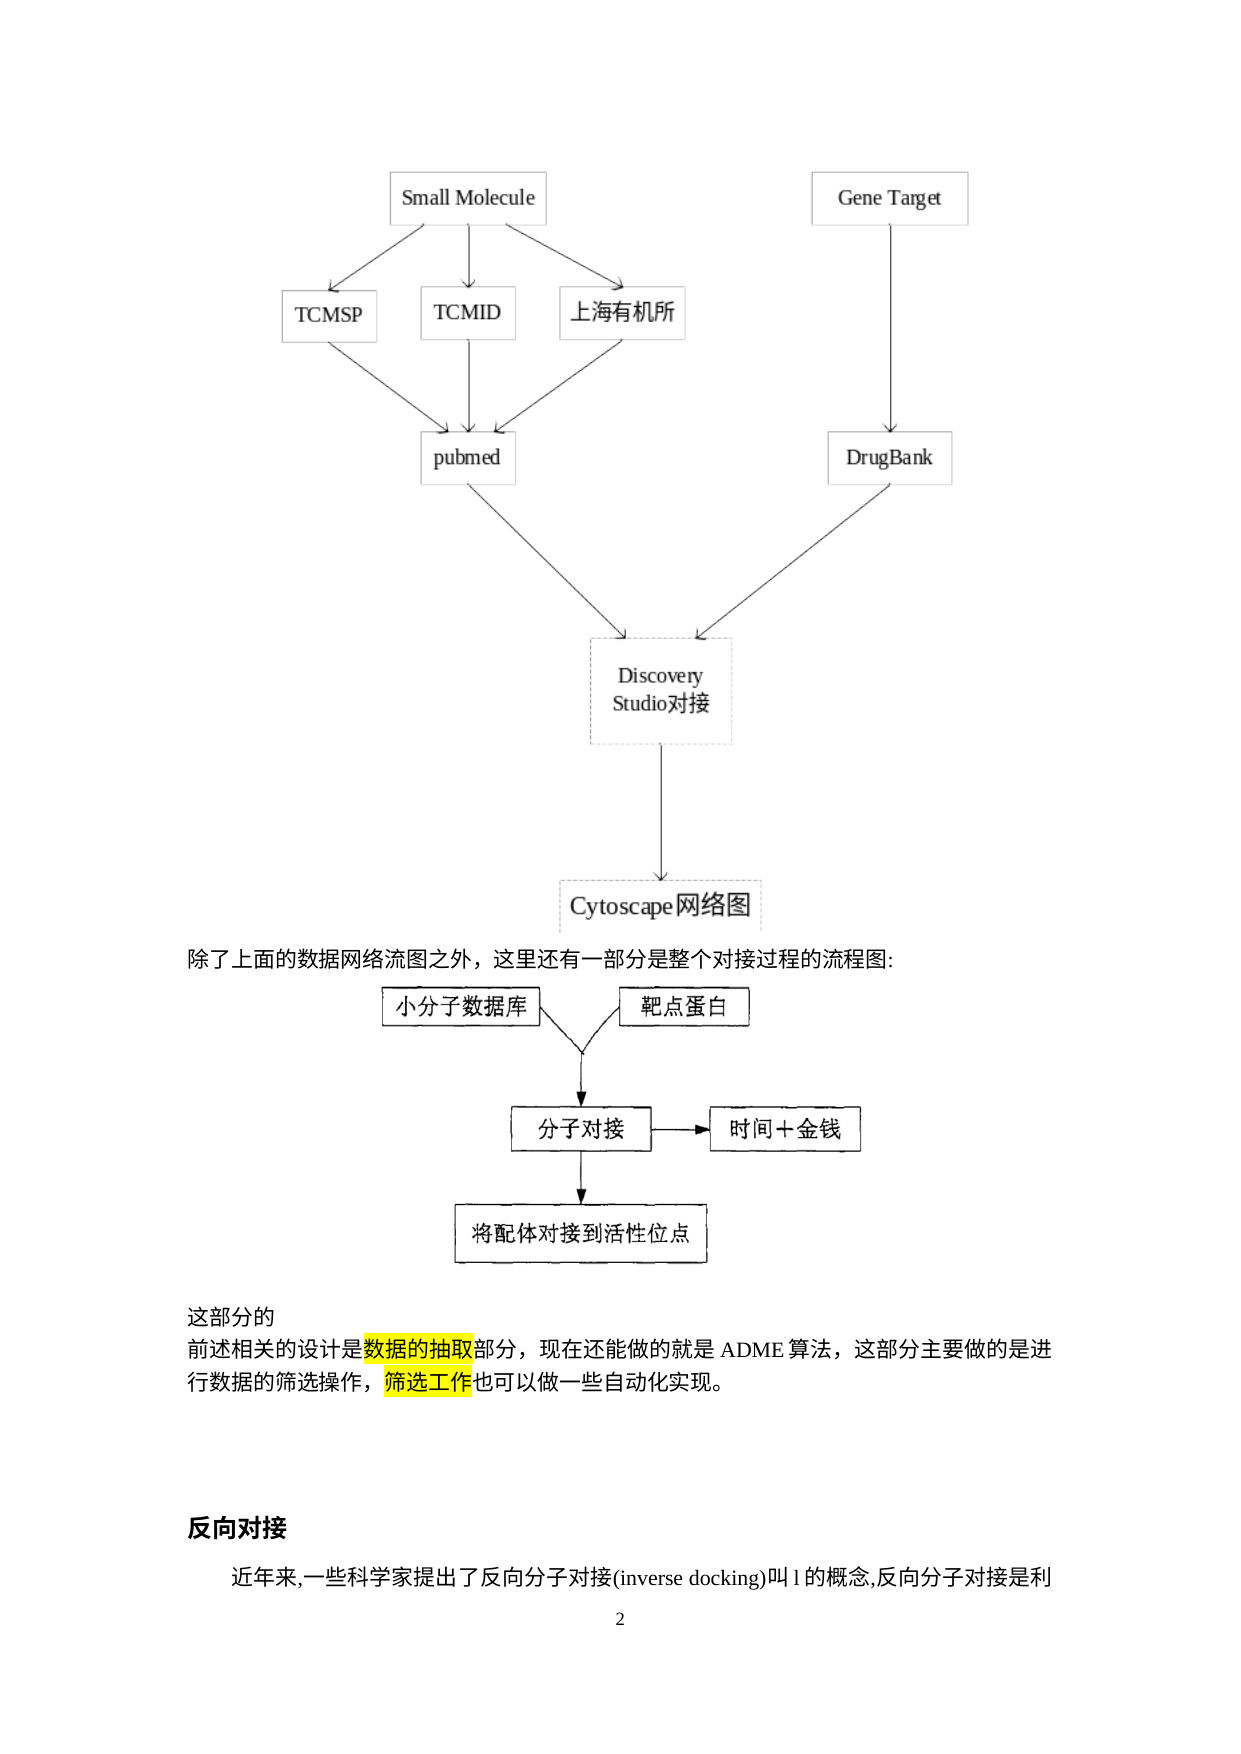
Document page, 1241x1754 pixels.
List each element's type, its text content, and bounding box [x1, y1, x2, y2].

picture [365, 974, 875, 1270]
text 前述相关的设计是数据的抽取部分，现在还能做的就是ADME算法，这部分主要做的是进行数据的筛选操作，筛选工作也可以做一些自动化实现。 [187, 1332, 1053, 1397]
subtitle 反向对接 [187, 1494, 1053, 1559]
text 这部分的 [187, 1299, 1053, 1332]
text 除了上面的数据网络流图之外，这里还有一部分是整个对接过程的流程图: [187, 942, 1053, 974]
